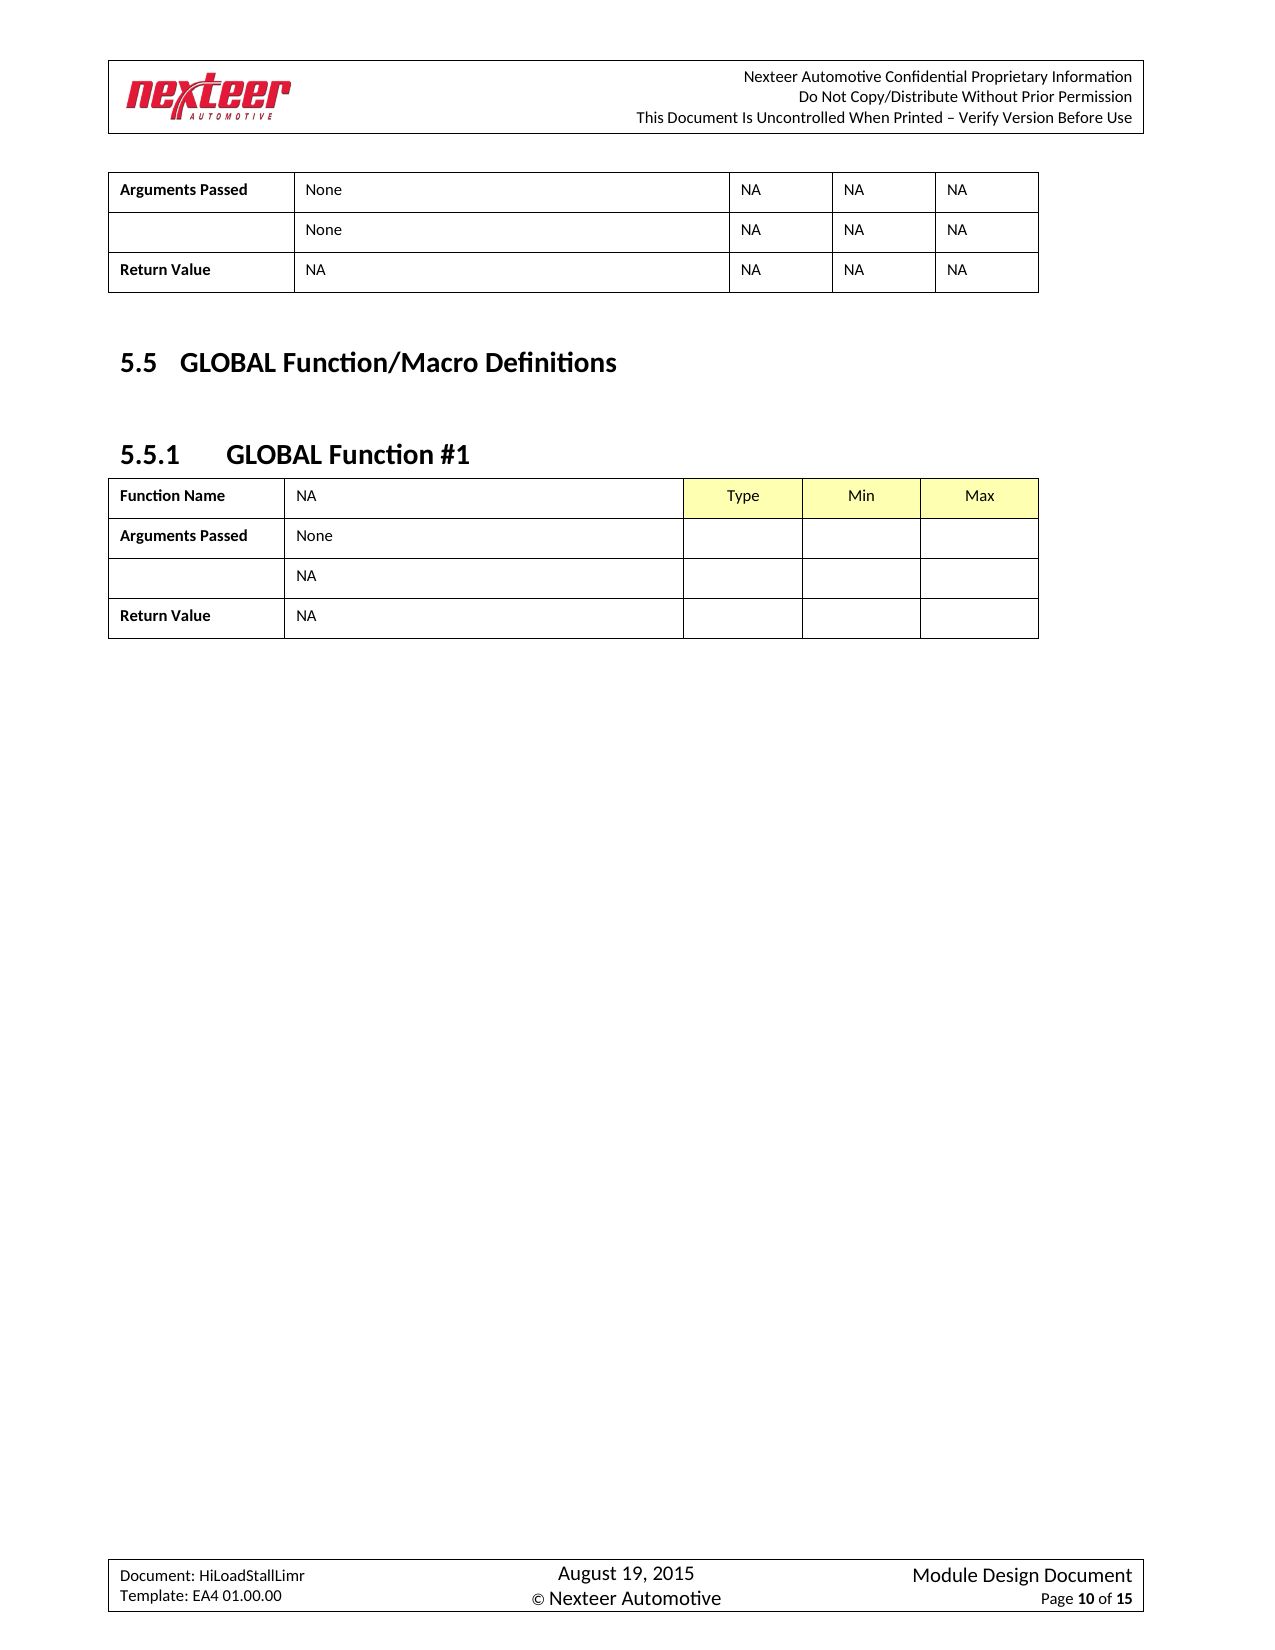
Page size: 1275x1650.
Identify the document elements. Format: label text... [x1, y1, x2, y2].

table_cell Return Value [109, 253, 294, 292]
table_cell [684, 599, 802, 638]
table_cell NA [285, 559, 683, 598]
table_cell None [295, 213, 729, 252]
table_cell NA [730, 173, 832, 212]
table_cell Arguments Passed [109, 519, 284, 558]
subtitle GLOBAL Function #1 [120, 436, 1155, 472]
table_cell [921, 599, 1038, 638]
table_cell NA [730, 253, 832, 292]
table_header Function Name [109, 479, 284, 518]
table_cell NA [285, 599, 683, 638]
table_header Max [921, 479, 1038, 518]
table_header NA [285, 479, 683, 518]
table_cell [803, 519, 920, 558]
table_cell NA [936, 173, 1038, 212]
table_cell None [295, 173, 729, 212]
table_cell NA [295, 253, 729, 292]
table_cell [109, 559, 284, 598]
table_cell [803, 559, 920, 598]
table_cell NA [833, 173, 935, 212]
table_cell [921, 559, 1038, 598]
table_cell [109, 213, 294, 252]
table_cell [684, 519, 802, 558]
table_cell Arguments Passed [109, 173, 294, 212]
table_cell NA [936, 213, 1038, 252]
table_cell [921, 519, 1038, 558]
subtitle GLOBAL Function/Macro Definitions [120, 344, 1155, 379]
table_cell [803, 599, 920, 638]
table_cell [684, 559, 802, 598]
picture [120, 61, 295, 133]
table_cell NA [833, 253, 935, 292]
table_cell Return Value [109, 599, 284, 638]
table_cell None [285, 519, 683, 558]
table_cell NA [730, 213, 832, 252]
table_header Type [684, 479, 802, 518]
table_cell NA [833, 213, 935, 252]
table_header Min [803, 479, 920, 518]
table_cell NA [936, 253, 1038, 292]
